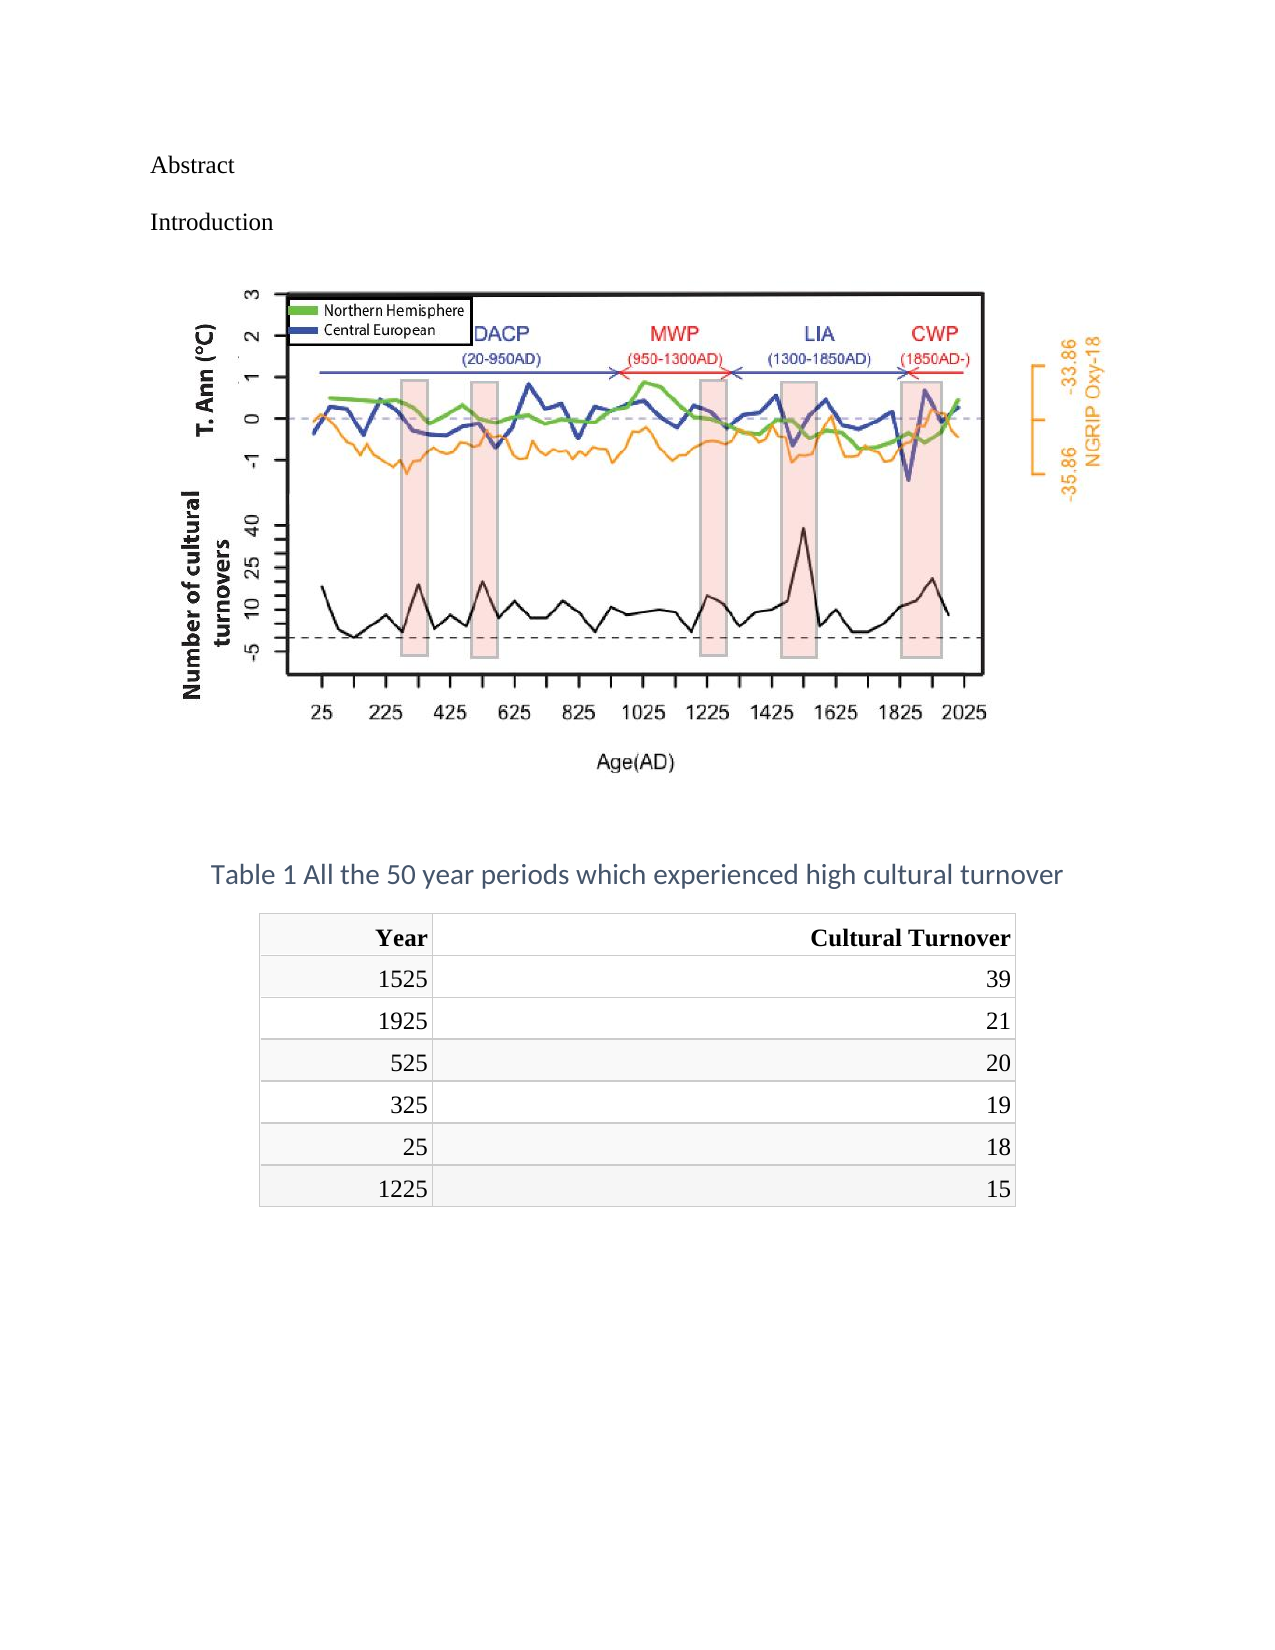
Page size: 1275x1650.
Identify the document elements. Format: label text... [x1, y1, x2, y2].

table_cell 325 [260, 1081, 432, 1122]
table_header Year [260, 914, 432, 954]
table_header Cultural Turnover [433, 914, 1015, 954]
table_cell 1925 [260, 998, 432, 1038]
text Introduction [150, 207, 1125, 236]
table_cell 19 [433, 1082, 1015, 1122]
table_cell 25 [260, 1123, 432, 1164]
table_cell 1525 [260, 956, 432, 996]
table_cell 525 [260, 1039, 432, 1080]
table_cell 1225 [260, 1165, 432, 1206]
table_cell 15 [433, 1166, 1015, 1206]
table_cell 20 [433, 1040, 1015, 1080]
picture [150, 236, 1125, 799]
text Table 1 All the 50 year periods which experienced high cultural turnover [150, 856, 1125, 892]
table_cell 21 [433, 998, 1015, 1038]
text Abstract [150, 150, 1125, 179]
table_cell 39 [433, 956, 1015, 996]
table_cell 18 [433, 1124, 1015, 1164]
